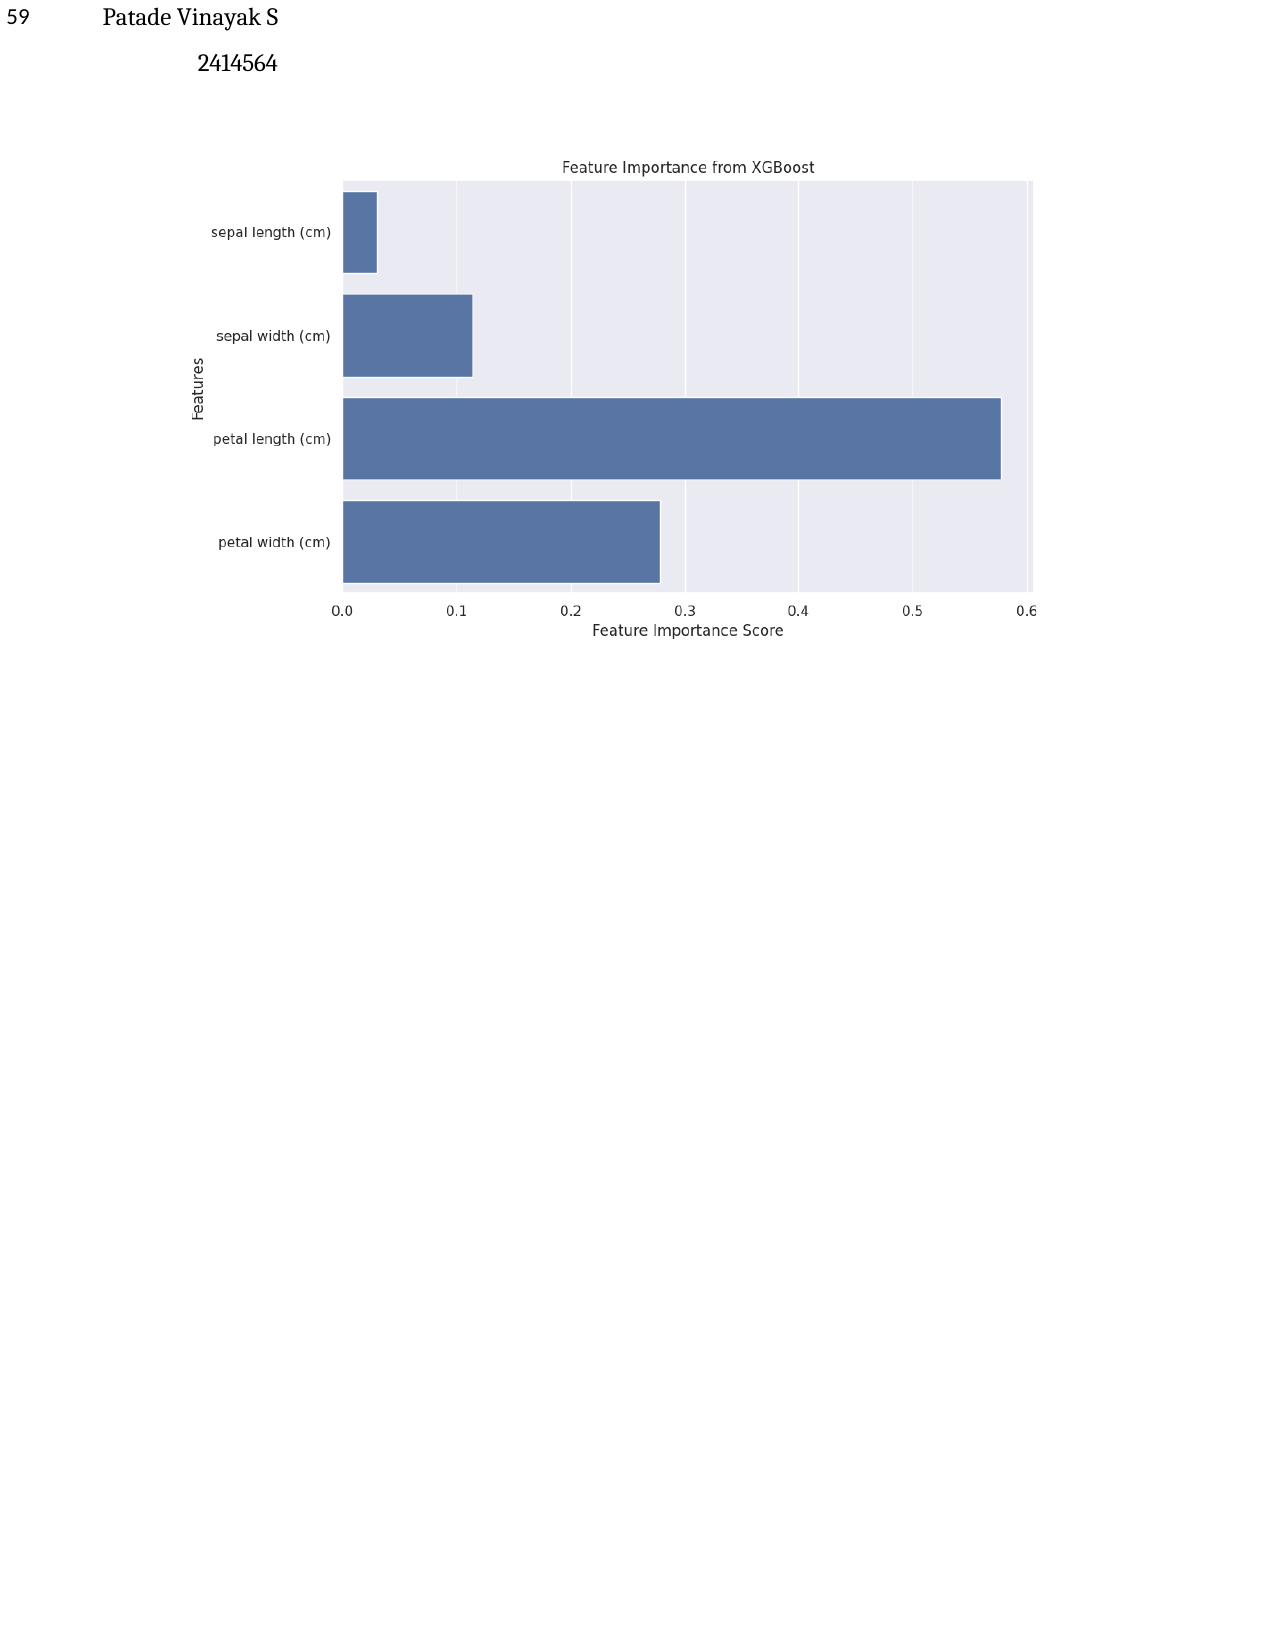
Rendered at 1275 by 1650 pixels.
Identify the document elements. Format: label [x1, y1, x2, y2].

picture [192, 161, 1037, 639]
